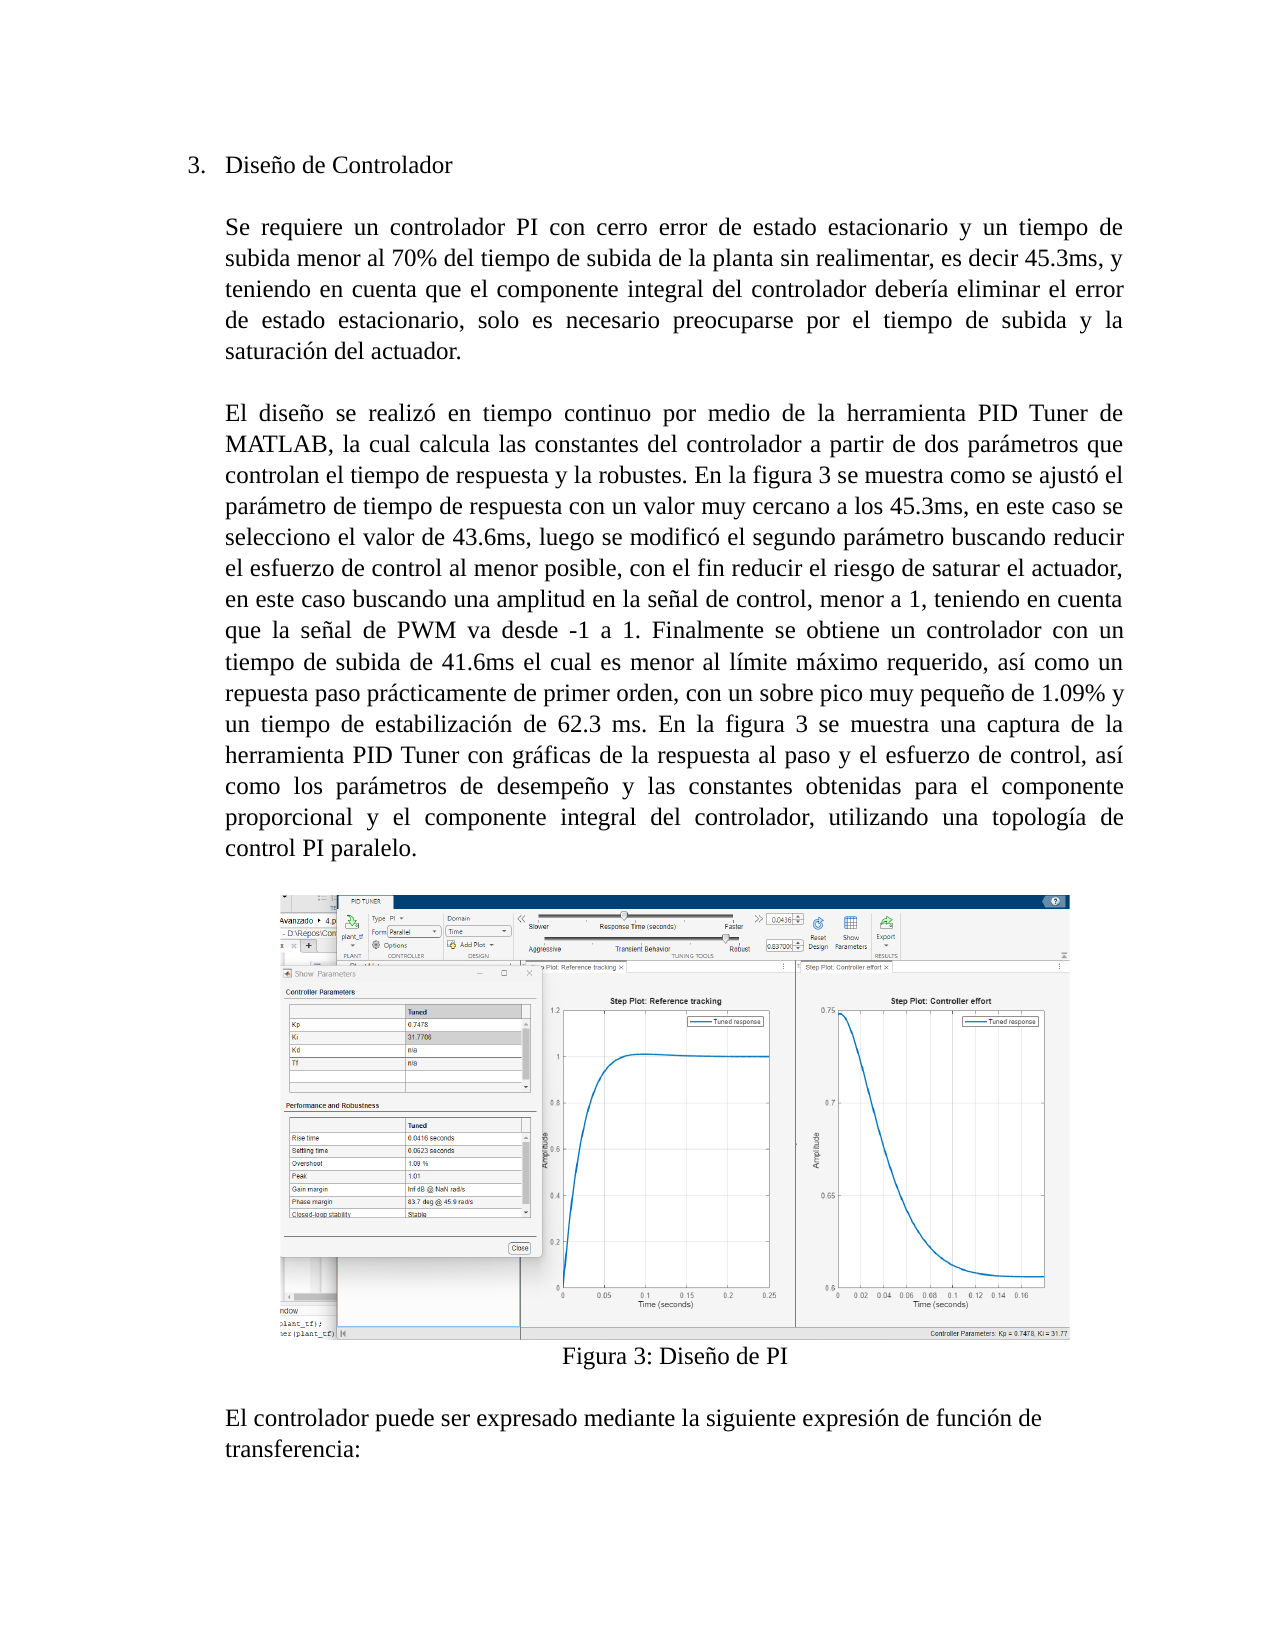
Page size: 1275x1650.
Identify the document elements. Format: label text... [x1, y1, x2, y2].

list Se requiere un controlador PI con cerro error de estado estacionario y un tiempo de subida menor al 70% del tiempo de subida de la planta sin realimentar, es decir 45.3ms, y teniendo en cuenta que el componente integral del controlador debería eliminar el error de estado estacionario, solo es necesario preocuparse por el tiempo de subida y la saturación del actuador. [225, 212, 1125, 365]
list El diseño se realizó en tiempo continuo por medio de la herramienta PID Tuner de MATLAB, la cual calcula las constantes del controlador a partir de dos parámetros que controlan el tiempo de respuesta y la robustes. En la figura 3 se muestra como se ajustó el parámetro de tiempo de respuesta con un valor muy cercano a los 45.3ms, en este caso se selecciono el valor de 43.6ms, luego se modificó el segundo parámetro buscando reducir el esfuerzo de control al menor posible, con el fin reducir el riesgo de saturar el actuador, en este caso buscando una amplitud en la señal de control, menor a 1, teniendo en cuenta que la señal de PWM va desde -1 a 1. Finalmente se obtiene un controlador con un tiempo de subida de 41.6ms el cual es menor al límite máximo requerido, así como un repuesta paso prácticamente de primer orden, con un sobre pico muy pequeño de 1.09% y un tiempo de estabilización de 62.3 ms. En la figura 3 se muestra una captura de la herramienta PID Tuner con gráficas de la respuesta al paso y el esfuerzo de control, así como los parámetros de desempeño y las constantes obtenidas para el componente proporcional y el componente integral del controlador, utilizando una topología de control PI paralelo. [225, 398, 1125, 862]
list El controlador puede ser expresado mediante la siguiente expresión de función de transferencia: [225, 1403, 1125, 1463]
list Diseño de Controlador [187, 150, 1125, 179]
picture [280, 895, 1070, 1340]
list Figura 3: Diseño de PI [225, 1341, 1125, 1370]
